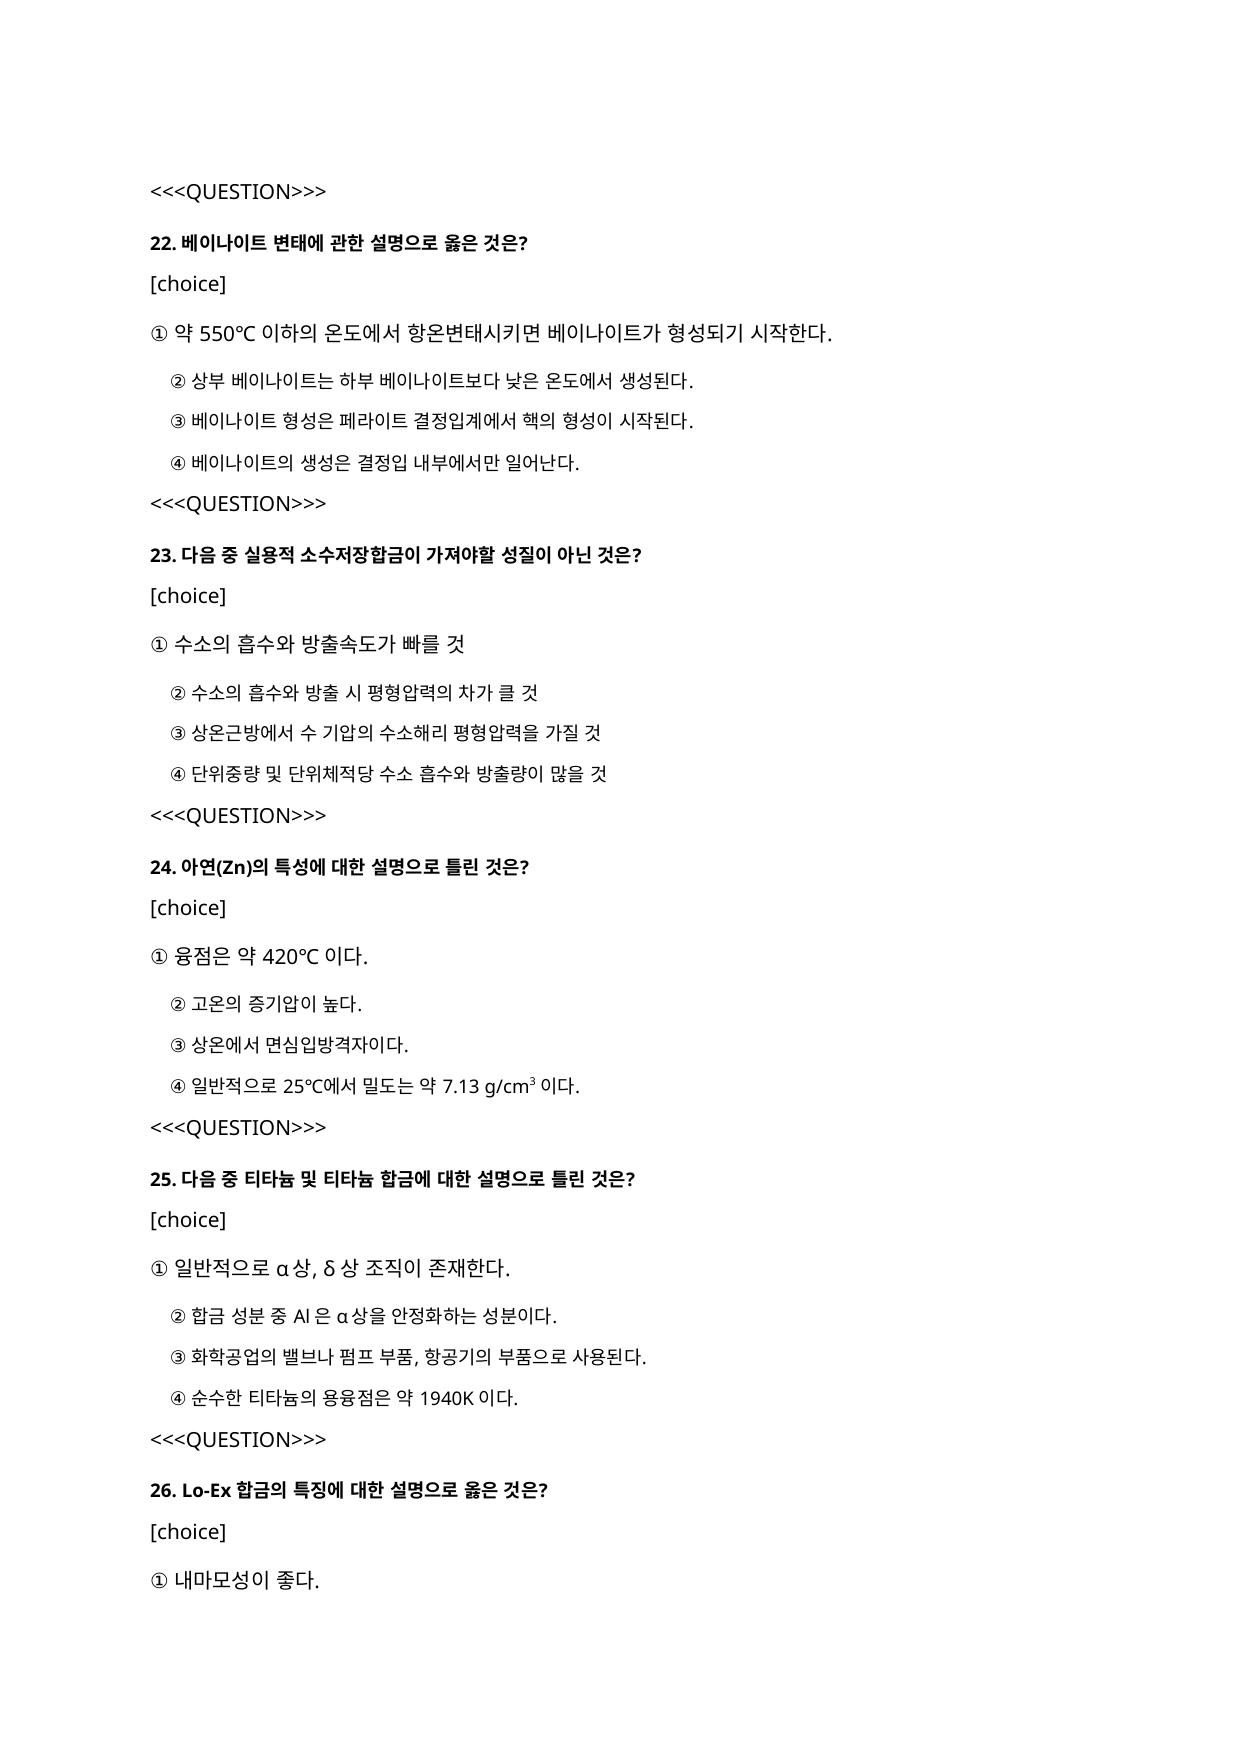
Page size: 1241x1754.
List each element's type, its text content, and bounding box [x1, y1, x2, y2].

text 25. 다음 중 티타늄 및 티타늄 합금에 대한 설명으로 틀린 것은? [150, 1164, 1090, 1191]
text <<<QUESTION>>> [150, 1113, 1090, 1141]
text [choice] [150, 1205, 1090, 1234]
text <<<QUESTION>>> [150, 177, 1090, 206]
text ④ 일반적으로 25℃에서 밀도는 약 7.13 g/cm3 이다. [150, 1072, 1090, 1099]
text ① 내마모성이 좋다. [150, 1564, 1090, 1595]
text 26. Lo-Ex 합금의 특징에 대한 설명으로 옳은 것은? [150, 1476, 1090, 1503]
text [choice] [150, 1517, 1090, 1546]
text ④ 베이나이트의 생성은 결정입 내부에서만 일어난다. [150, 448, 1090, 475]
text [choice] [150, 581, 1090, 610]
text ③ 상온에서 면심입방격자이다. [150, 1031, 1090, 1058]
text ③ 상온근방에서 수 기압의 수소해리 평형압력을 가질 것 [150, 719, 1090, 746]
text ④ 단위중량 및 단위체적당 수소 흡수와 방출량이 많을 것 [150, 760, 1090, 787]
text ③ 화학공업의 밸브나 펌프 부품, 항공기의 부품으로 사용된다. [150, 1343, 1090, 1370]
text 24. 아연(Zn)의 특성에 대한 설명으로 틀린 것은? [150, 852, 1090, 879]
text 22. 베이나이트 변태에 관한 설명으로 옳은 것은? [150, 229, 1090, 256]
text <<<QUESTION>>> [150, 1425, 1090, 1453]
text ② 고온의 증기압이 높다. [150, 990, 1090, 1017]
text <<<QUESTION>>> [150, 489, 1090, 517]
text 23. 다음 중 실용적 소수저장합금이 가져야할 성질이 아닌 것은? [150, 541, 1090, 568]
text ① 융점은 약 420℃ 이다. [150, 941, 1090, 971]
text ② 상부 베이나이트는 하부 베이나이트보다 낮은 온도에서 생성된다. [150, 366, 1090, 393]
text ① 일반적으로 α상, δ상 조직이 존재한다. [150, 1252, 1090, 1283]
text ① 약 550℃ 이하의 온도에서 항온변태시키면 베이나이트가 형성되기 시작한다. [150, 317, 1090, 347]
text ① 수소의 흡수와 방출속도가 빠를 것 [150, 629, 1090, 659]
text [choice] [150, 893, 1090, 922]
text ② 합금 성분 중 Al은 α상을 안정화하는 성분이다. [150, 1302, 1090, 1329]
text [choice] [150, 269, 1090, 298]
text <<<QUESTION>>> [150, 801, 1090, 829]
text ③ 베이나이트 형성은 페라이트 결정입계에서 핵의 형성이 시작된다. [150, 407, 1090, 434]
text ④ 순수한 티타늄의 용융점은 약 1940K 이다. [150, 1384, 1090, 1411]
text ② 수소의 흡수와 방출 시 평형압력의 차가 클 것 [150, 678, 1090, 705]
